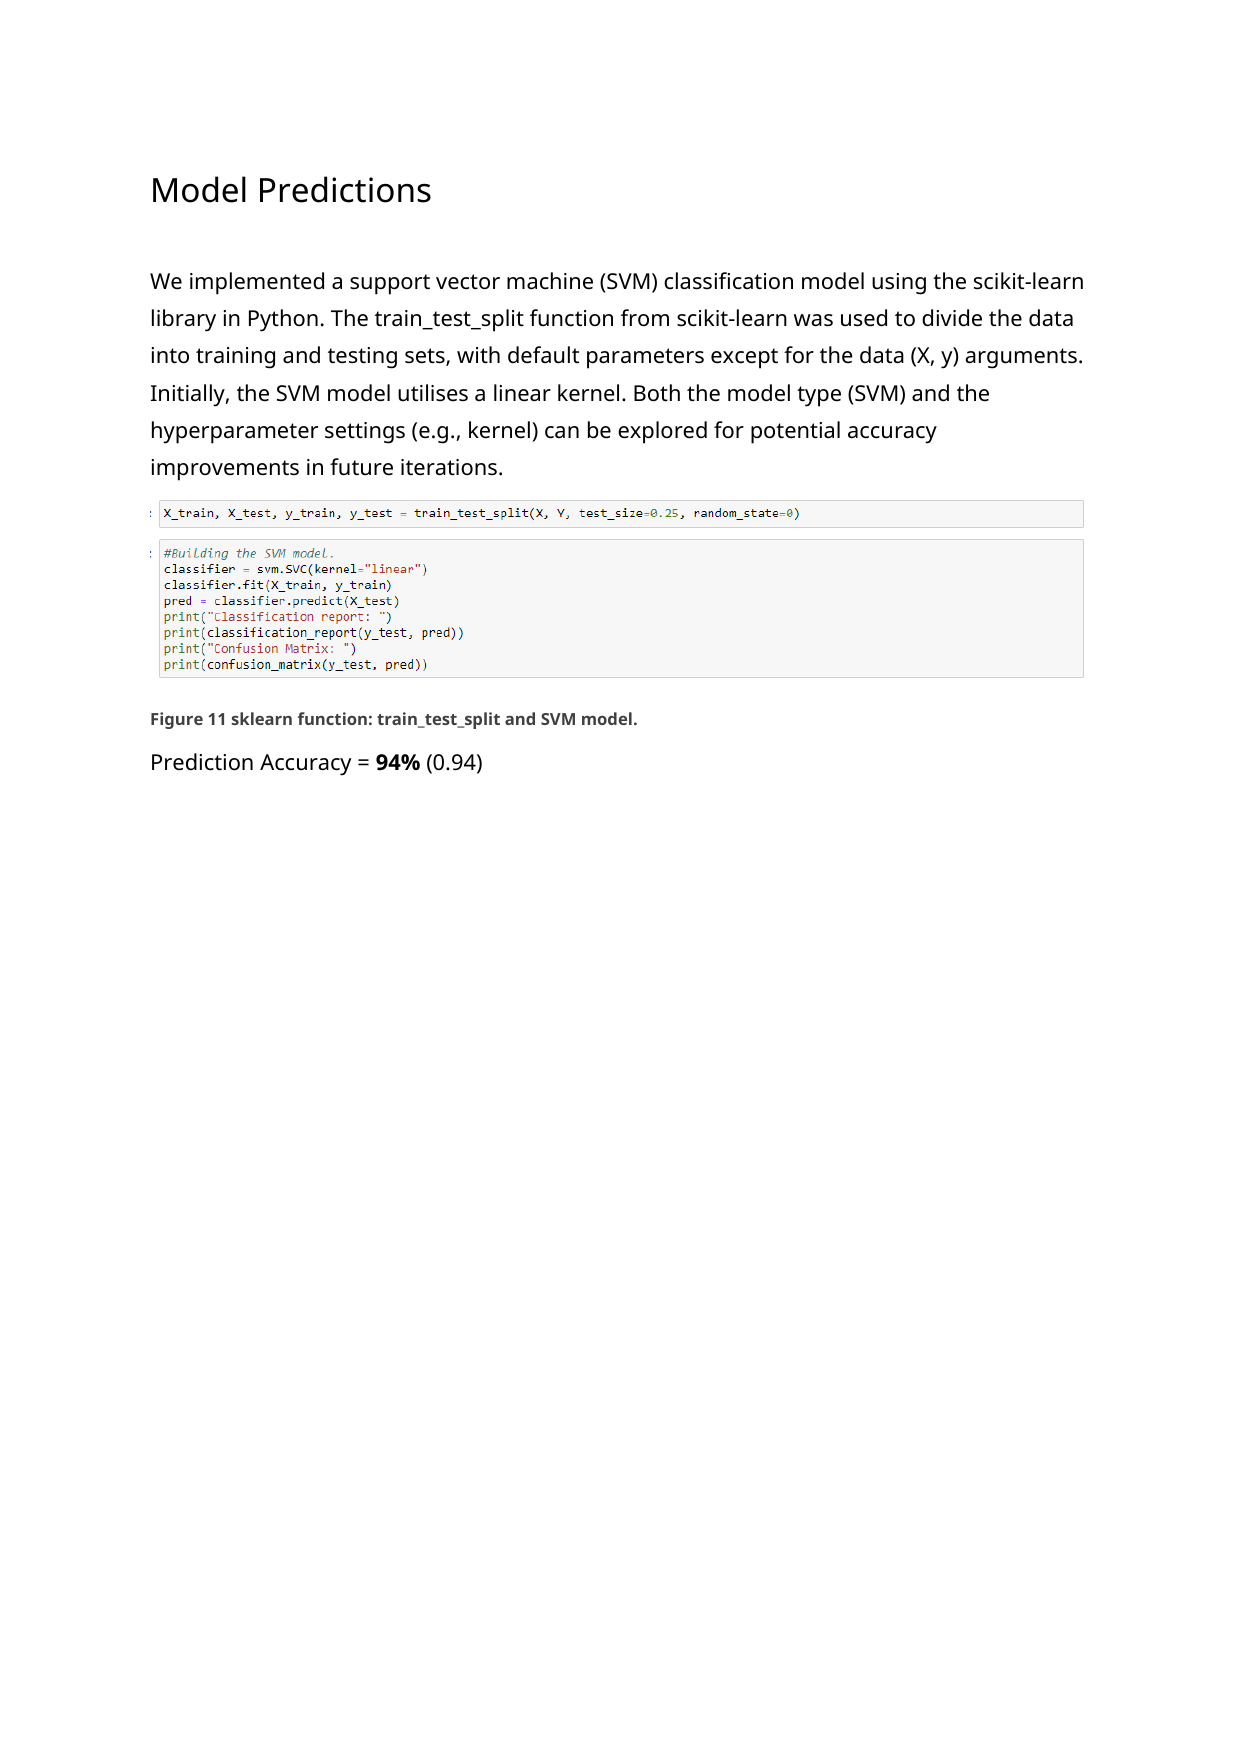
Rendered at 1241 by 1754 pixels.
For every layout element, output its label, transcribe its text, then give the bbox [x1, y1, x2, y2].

text Prediction Accuracy = 94% (0.94) [150, 746, 1090, 776]
text Figure 11 sklearn function: train_test_split and SVM model. [150, 707, 1090, 730]
text We implemented a support vector machine (SVM) classification model using the scikit-learn library in Python. The train_test_split function from scikit-learn was used to divide the data into training and testing sets, with default parameters except for the data (X, y) arguments. Initially, the SVM model utilises a linear kernel. Both the model type (SVM) and the hyperparameter settings (e.g., kernel) can be explored for potential accuracy improvements in future iterations. [150, 266, 1090, 489]
subtitle Model Predictions [150, 167, 1090, 212]
picture [150, 489, 1091, 683]
